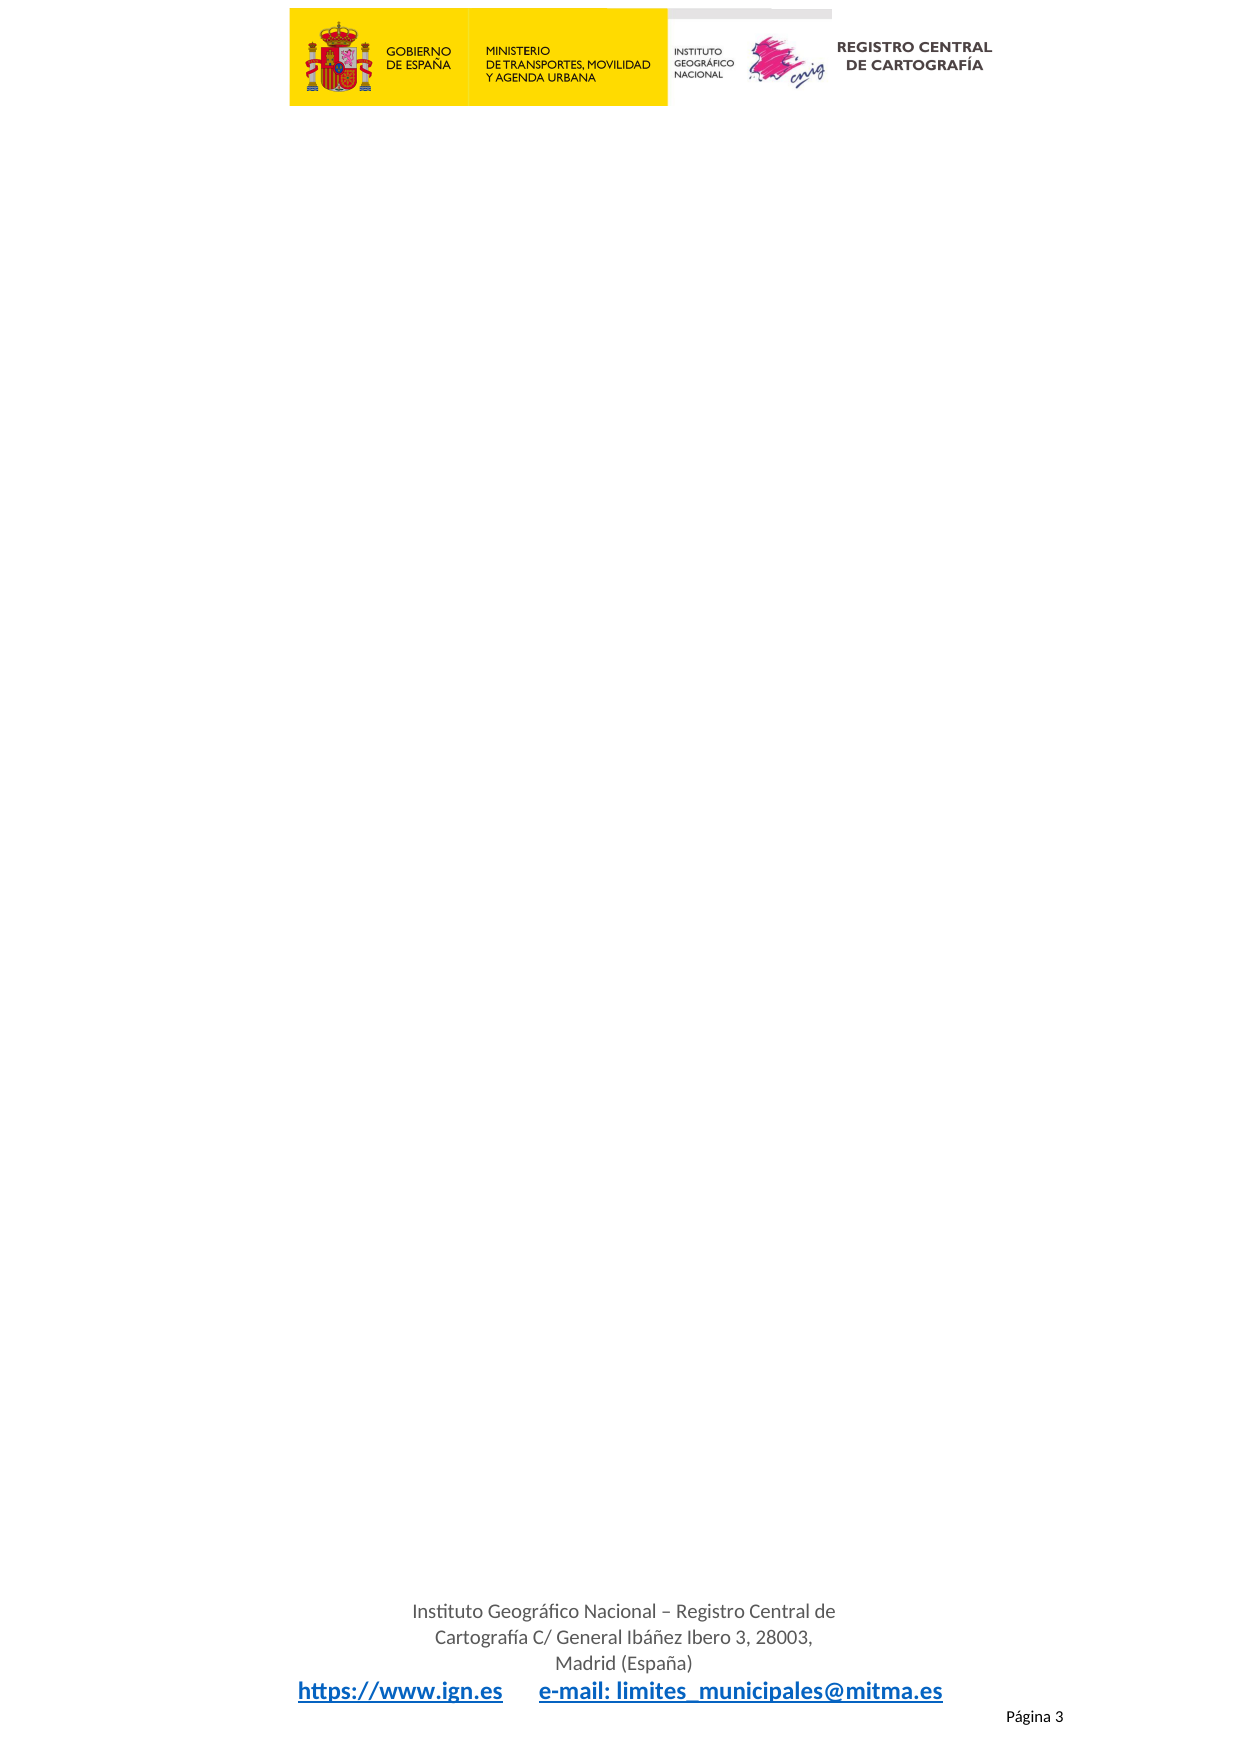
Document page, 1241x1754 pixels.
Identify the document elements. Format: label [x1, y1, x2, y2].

picture [288, 8, 997, 105]
